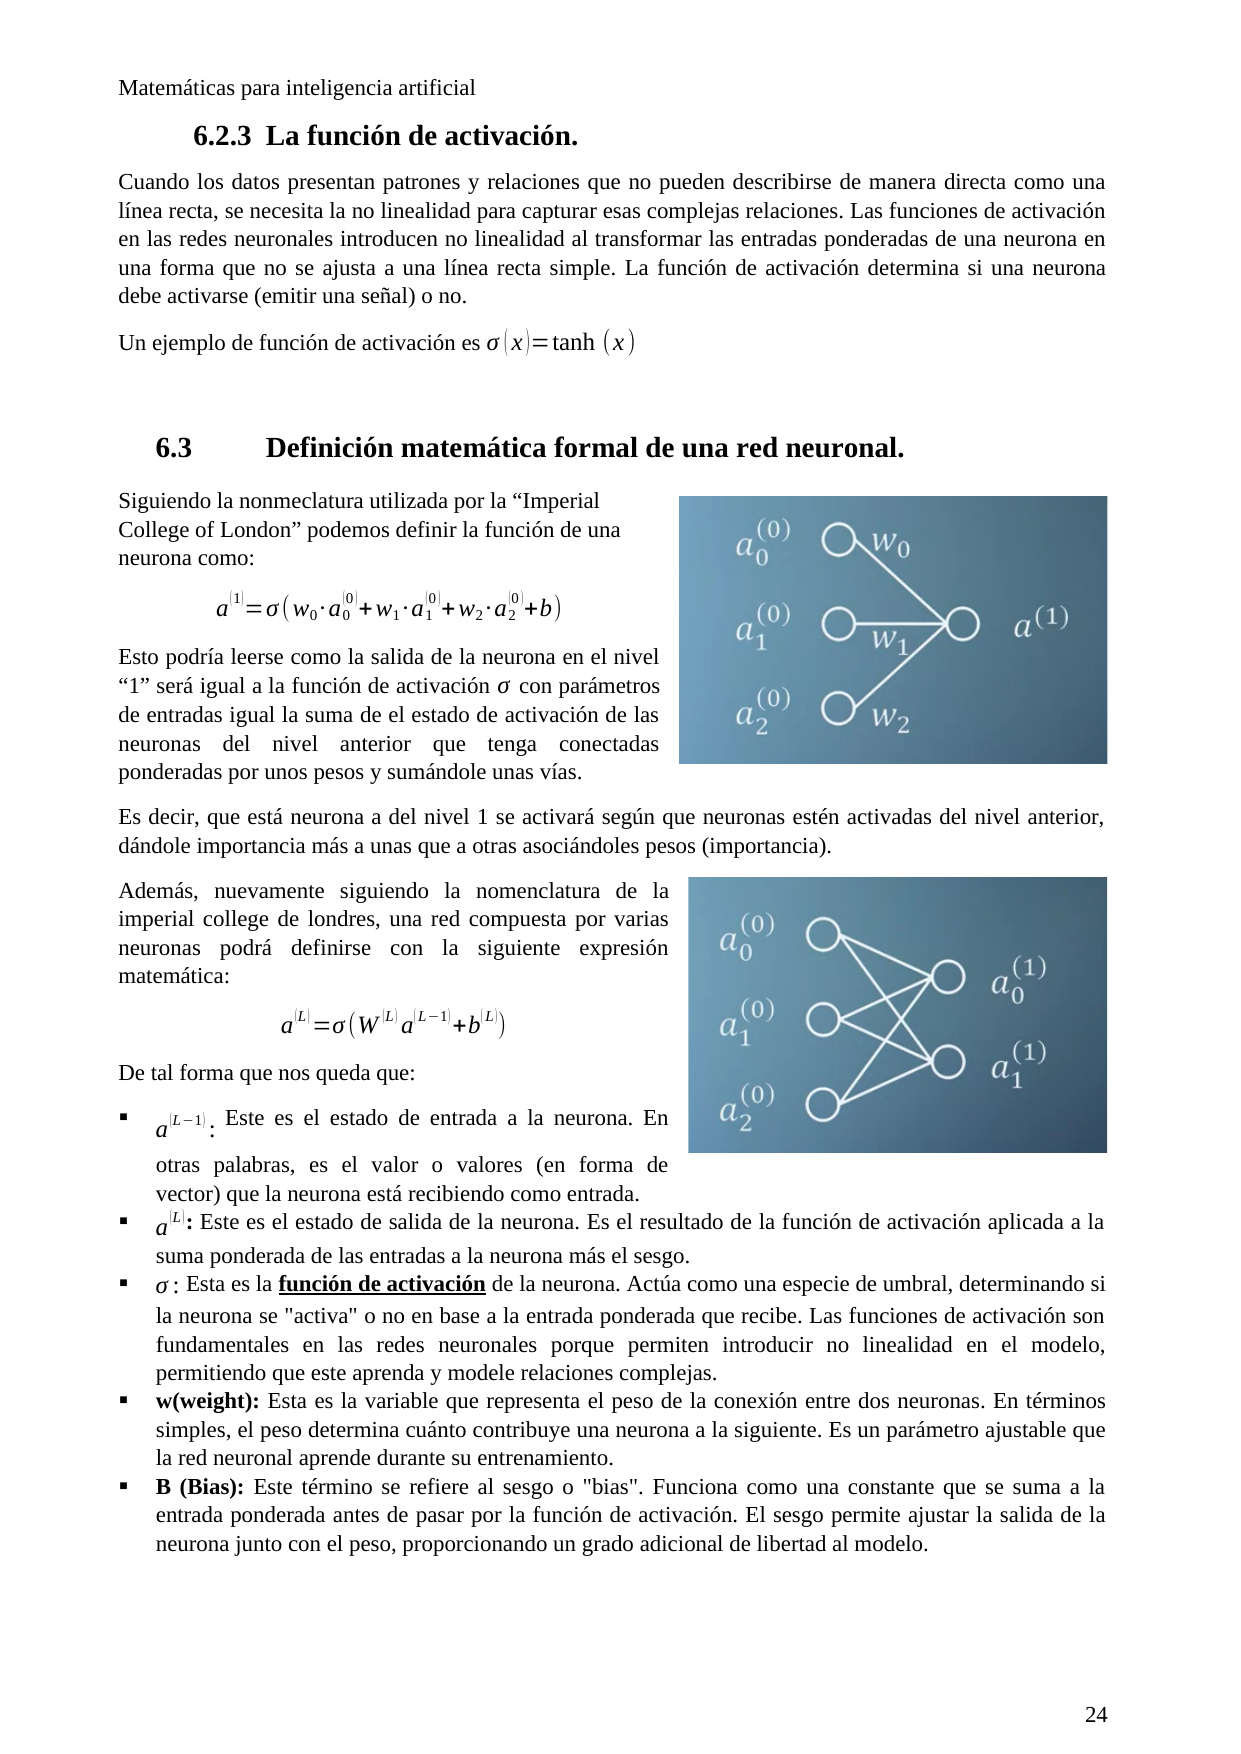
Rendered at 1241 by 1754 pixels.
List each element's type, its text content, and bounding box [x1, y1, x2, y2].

list Esta es la función de activación de la neurona. Actúa como una especie de umbral, determinando si la neurona se "activa" o no en base a la entrada ponderada que recibe. Las funciones de activación son fundamentales en las redes neuronales porque permiten introducir no linealidad en el modelo, permitiendo que este aprenda y modele relaciones complejas. [118, 1271, 1107, 1386]
text De tal forma que nos queda que: [118, 1059, 688, 1086]
list B (Bias): Este término se refiere al sesgo o "bias". Funciona como una constante que se suma a la entrada ponderada antes de pasar por la función de activación. El sesgo permite ajustar la salida de la neurona junto con el peso, proporcionando un grado adicional de libertad al modelo. [118, 1473, 1107, 1556]
list w(weight): Esta es la variable que representa el peso de la conexión entre dos neuronas. En términos simples, el peso determina cuánto contribuye una neurona a la siguiente. Es un parámetro ajustable que la red neuronal aprende durante su entrenamiento. [118, 1388, 1107, 1471]
list Este es el estado de entrada a la neurona. En otras palabras, es el valor o valores (en forma de vector) que la neurona está recibiendo como entrada. [118, 1104, 1107, 1206]
text Siguiendo la nonmeclatura utilizada por la “Imperial College of London” podemos definir la función de una neurona como: [118, 487, 1107, 571]
text Esto podría leerse como la salida de la neurona en el nivel “1” será igual a la función de activación con parámetros de entradas igual la suma de el estado de activación de las neuronas del nivel anterior que tenga conectadas ponderadas por unos pesos y sumándole unas vías. [118, 643, 1107, 784]
subtitle La función de activación. [193, 118, 1107, 152]
picture [679, 496, 1108, 764]
picture [688, 877, 1108, 1153]
text Además, nuevamente siguiendo la nomenclatura de la imperial college de londres, una red compuesta por varias neuronas podrá definirse con la siguiente expresión matemática: [118, 877, 688, 988]
text Un ejemplo de función de activación es [118, 327, 1107, 358]
list : Este es el estado de salida de la neurona. Es el resultado de la función de activación aplicada a la suma ponderada de las entradas a la neurona más el sesgo. [118, 1208, 1107, 1268]
text Es decir, que está neurona a del nivel 1 se activará según que neuronas estén activadas del nivel anterior, dándole importancia más a unas que a otras asociándoles pesos (importancia). [118, 803, 1107, 858]
subtitle Definición matemática formal de una red neuronal. [155, 430, 1107, 464]
